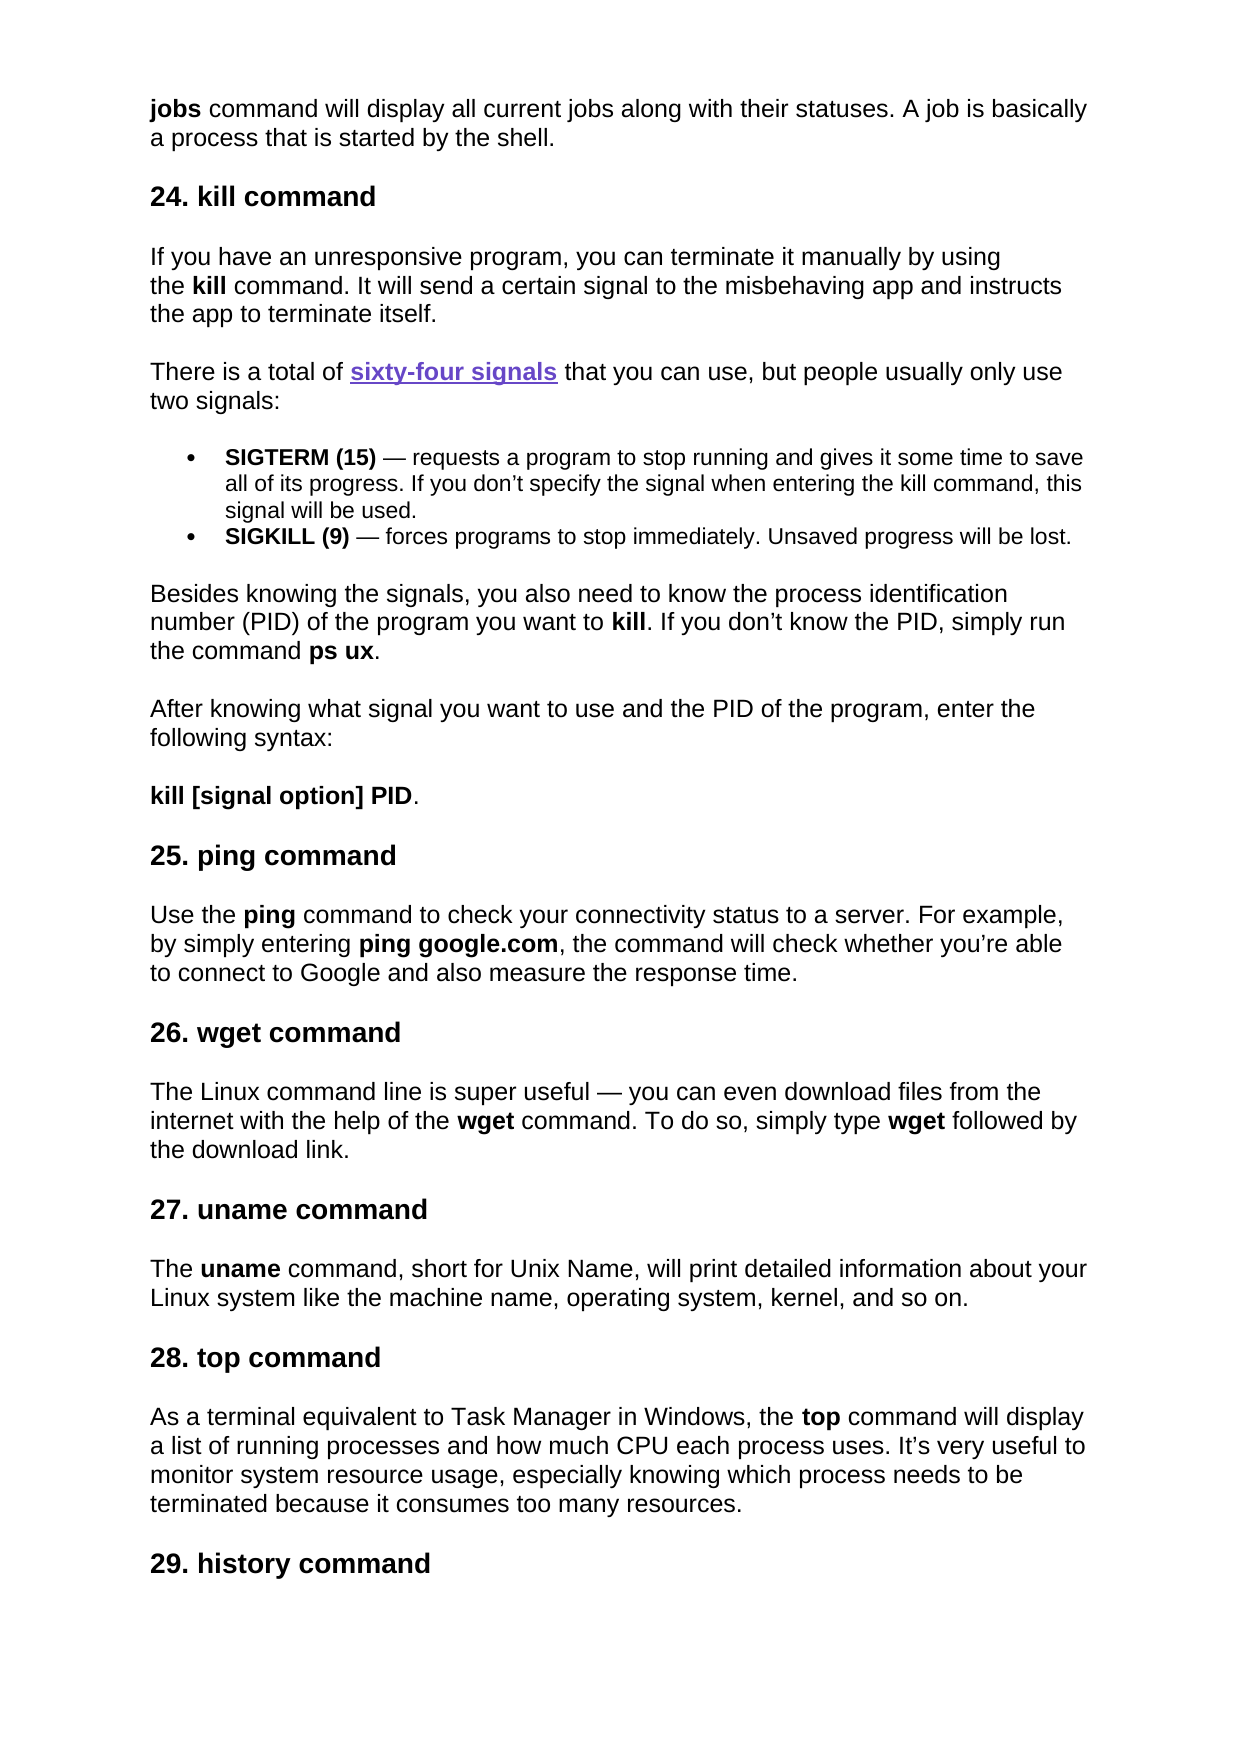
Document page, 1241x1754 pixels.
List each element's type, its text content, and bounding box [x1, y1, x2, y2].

subtitle 24. kill command [150, 180, 1090, 213]
text After knowing what signal you want to use and the PID of the program, enter the following syntax: [150, 694, 1090, 752]
text There is a total of sixty-four signals that you can use, but people usually only use two signals: [150, 357, 1090, 415]
text Use the ping command to check your connectivity status to a server. For example, by simply entering ping google.com, the command will check whether you’re able to connect to Google and also measure the response time. [150, 900, 1090, 986]
subtitle 27. uname command [150, 1193, 1090, 1225]
subtitle 28. top command [150, 1341, 1090, 1373]
subtitle 25. ping command [150, 839, 1090, 871]
list SIGKILL (9) — forces programs to stop immediately. Unsaved progress will be lost. [187, 523, 1090, 549]
text If you have an unresponsive program, you can terminate it manually by using the kill command. It will send a certain signal to the misbehaving app and instructs the app to terminate itself. [150, 242, 1090, 328]
text jobs command will display all current jobs along with their statuses. A job is basically a process that is started by the shell. [150, 94, 1090, 151]
subtitle 26. wget command [150, 1016, 1090, 1048]
text The uname command, short for Unix Name, will print detailed information about your Linux system like the machine name, operating system, kernel, and so on. [150, 1254, 1090, 1312]
text As a terminal equivalent to Task Manager in Windows, the top command will display a list of running processes and how much CPU each process uses. It’s very useful to monitor system resource usage, especially knowing which process needs to be terminated because it consumes too many resources. [150, 1402, 1090, 1517]
text Besides knowing the signals, you also need to know the process identification number (PID) of the program you want to kill. If you don’t know the PID, simply run the command ps ux. [150, 579, 1090, 665]
text kill [signal option] PID. [150, 781, 1090, 809]
text The Linux command line is super useful — you can even download files from the internet with the help of the wget command. To do so, simply type wget followed by the download link. [150, 1077, 1090, 1163]
list SIGTERM (15) — requests a program to stop running and gives it some time to save all of its progress. If you don’t specify the signal when entering the kill command, this signal will be used. [187, 444, 1090, 523]
subtitle 29. history command [150, 1547, 1090, 1579]
